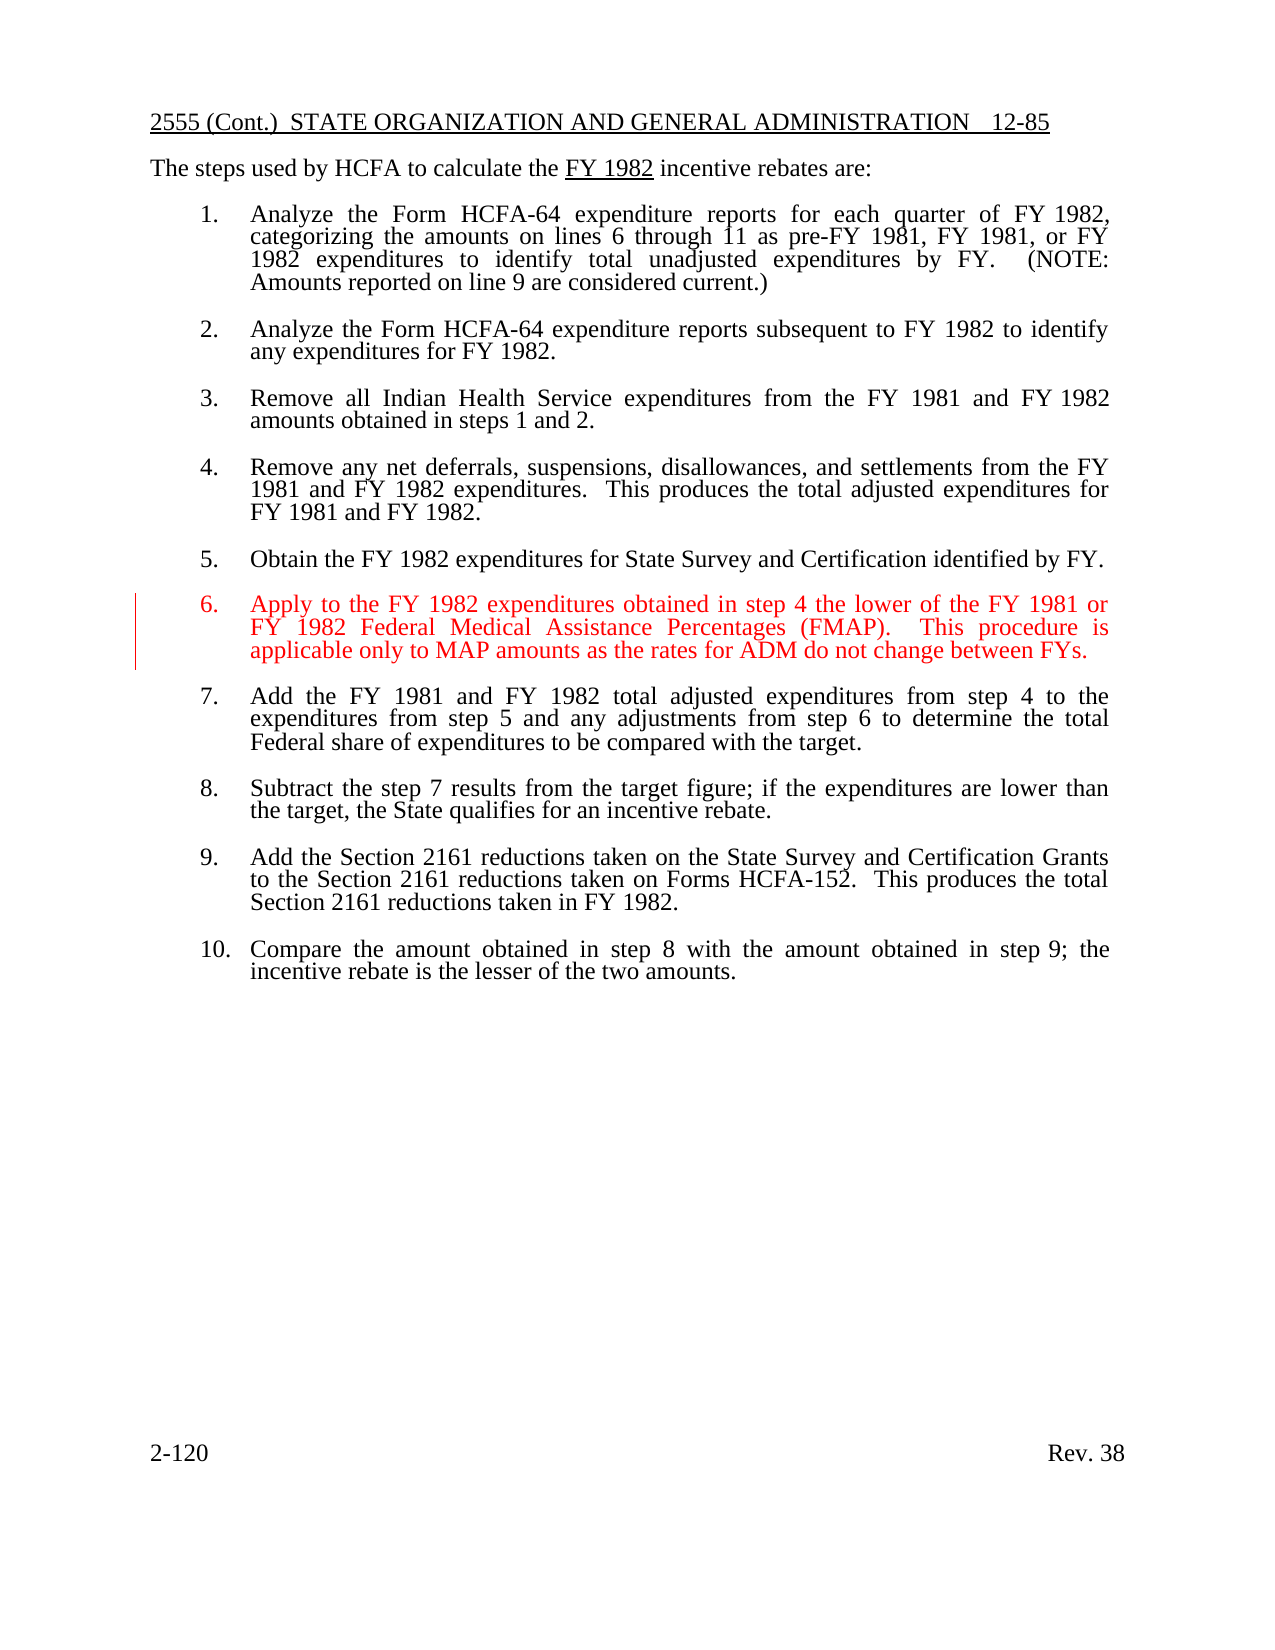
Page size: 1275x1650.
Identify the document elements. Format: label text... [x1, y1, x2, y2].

text 2555 (Cont.) STATE ORGANIZATION AND GENERAL ADMINISTRATION 12-85 [150, 112, 1110, 135]
text 1. Analyze the Form HCFA-64 expenditure reports for each quarter of FY 1982, categorizing the amounts on lines 6 through 11 as pre-FY 1981, FY 1981, or FY 1982 expenditures to identify total unadjusted expenditures by FY. (NOTE: Amounts reported on line 9 are considered current.) [200, 204, 1110, 296]
text 4. Remove any net deferrals, suspensions, disallowances, and settlements from the FY 1981 and FY 1982 expenditures. This produces the total adjusted expenditures for FY 1981 and FY 1982. [200, 457, 1110, 526]
text 5. Obtain the FY 1982 expenditures for State Survey and Certification identified by FY. [200, 549, 1110, 572]
text 8. Subtract the step 7 results from the target figure; if the expenditures are lower than the target, the State qualifies for an incentive rebate. [200, 778, 1110, 824]
text 2-120 Rev. 38 [150, 1443, 1110, 1466]
text 10. Compare the amount obtained in step 8 with the amount obtained in step 9; the incentive rebate is the lesser of the two amounts. [200, 939, 1110, 985]
text 3. Remove all Indian Health Service expenditures from the FY 1981 and FY 1982 amounts obtained in steps 1 and 2. [200, 388, 1110, 434]
text 7. Add the FY 1981 and FY 1982 total adjusted expenditures from step 4 to the expenditures from step 5 and any adjustments from step 6 to determine the total Federal share of expenditures to be compared with the target. [200, 686, 1110, 755]
text 6. Apply to the FY 1982 expenditures obtained in step 4 the lower of the FY 1981 or FY 1982 Federal Medical Assistance Percentages (FMAP). This procedure is applicable only to MAP amounts as the rates for ADM do not change between FYs. [200, 594, 1110, 663]
text The steps used by HCFA to calculate the FY 1982 incentive rebates are: [150, 158, 1110, 181]
text 2. Analyze the Form HCFA-64 expenditure reports subsequent to FY 1982 to identify any expenditures for FY 1982. [200, 319, 1110, 365]
text 9. Add the Section 2161 reductions taken on the State Survey and Certification Grants to the Section 2161 reductions taken on Forms HCFA-152. This produces the total Section 2161 reductions taken in FY 1982. [200, 847, 1110, 916]
